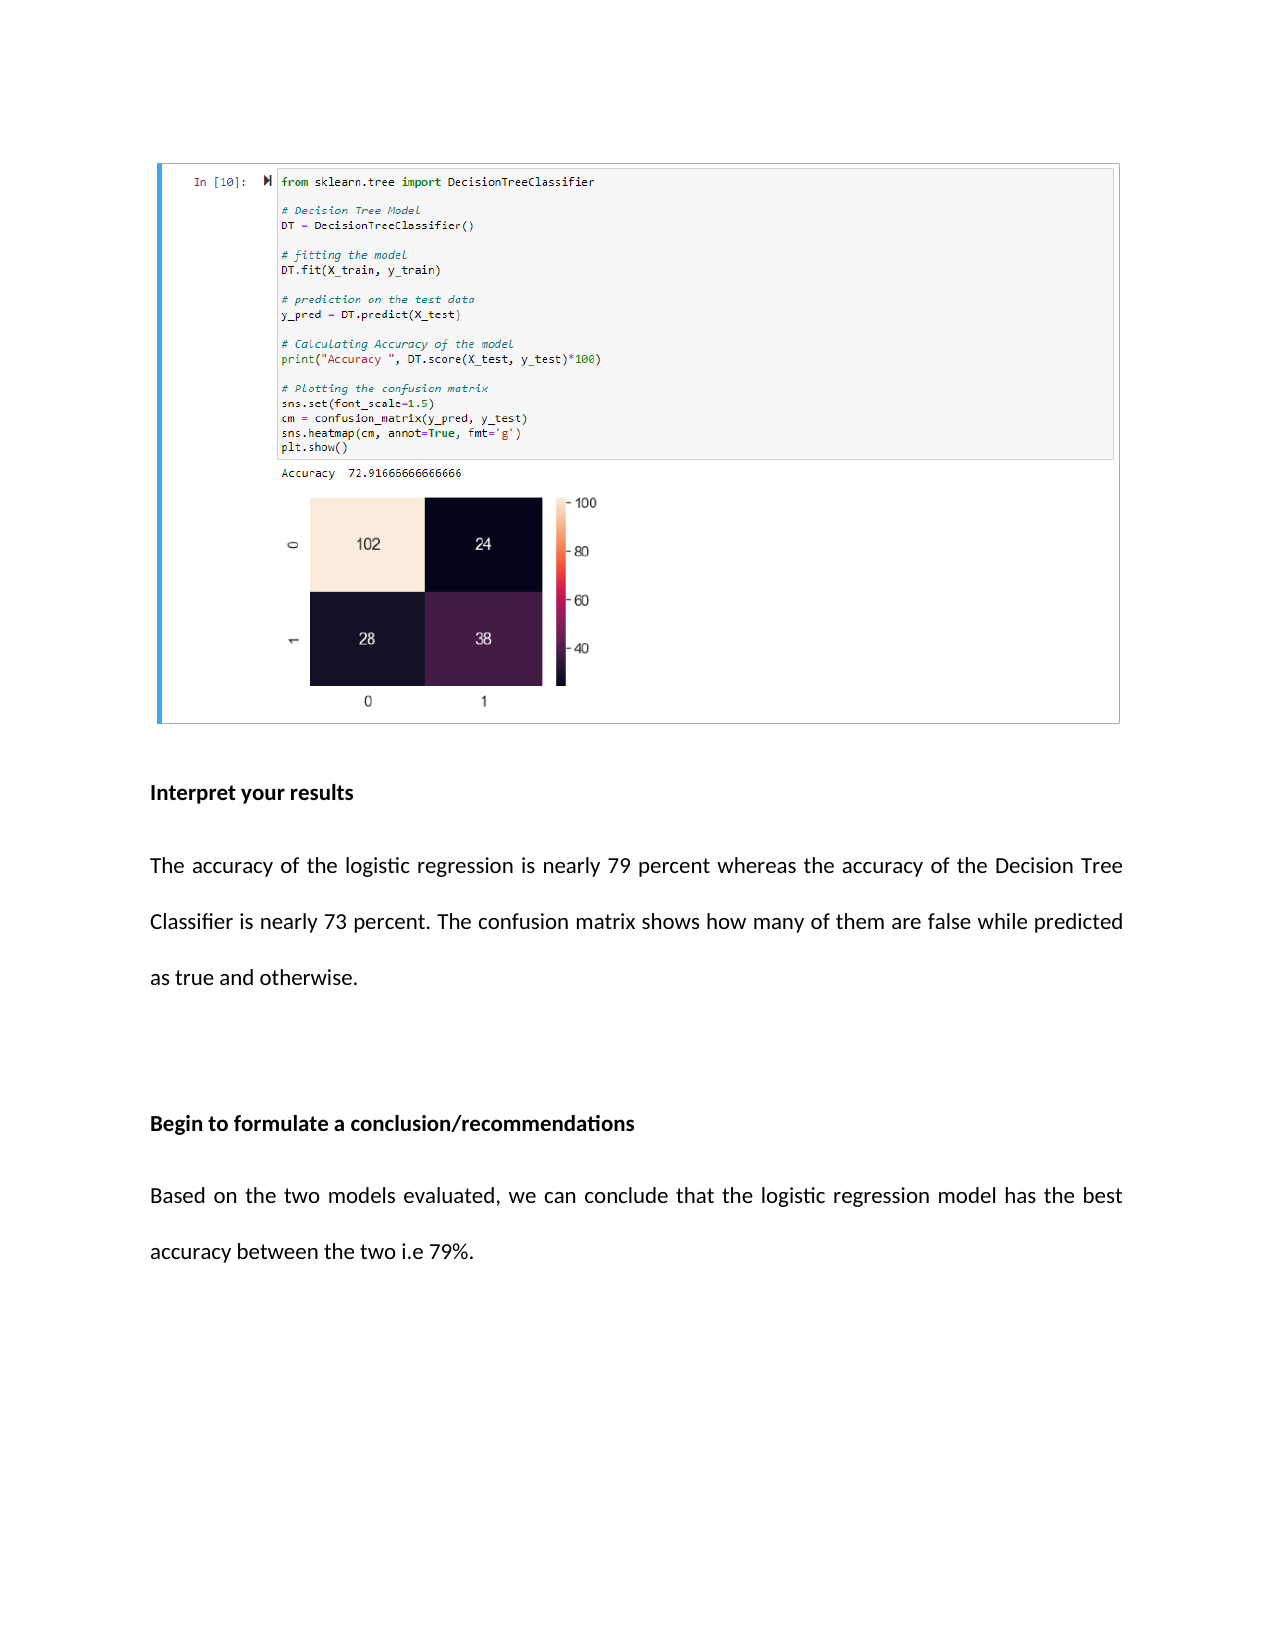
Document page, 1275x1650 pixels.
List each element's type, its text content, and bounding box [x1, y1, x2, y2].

picture [150, 150, 1124, 734]
text Begin to formulate a conclusion/recommendations [150, 1109, 1125, 1137]
text Based on the two models evaluated, we can conclude that the logistic regression model has the best accuracy between the two i.e 79%. [150, 1181, 1125, 1265]
text The accuracy of the logistic regression is nearly 79 percent whereas the accuracy of the Decision Tree Classifier is nearly 73 percent. The confusion matrix shows how many of them are false while predicted as true and otherwise. [150, 851, 1125, 991]
text Interpret your results [150, 778, 1125, 806]
